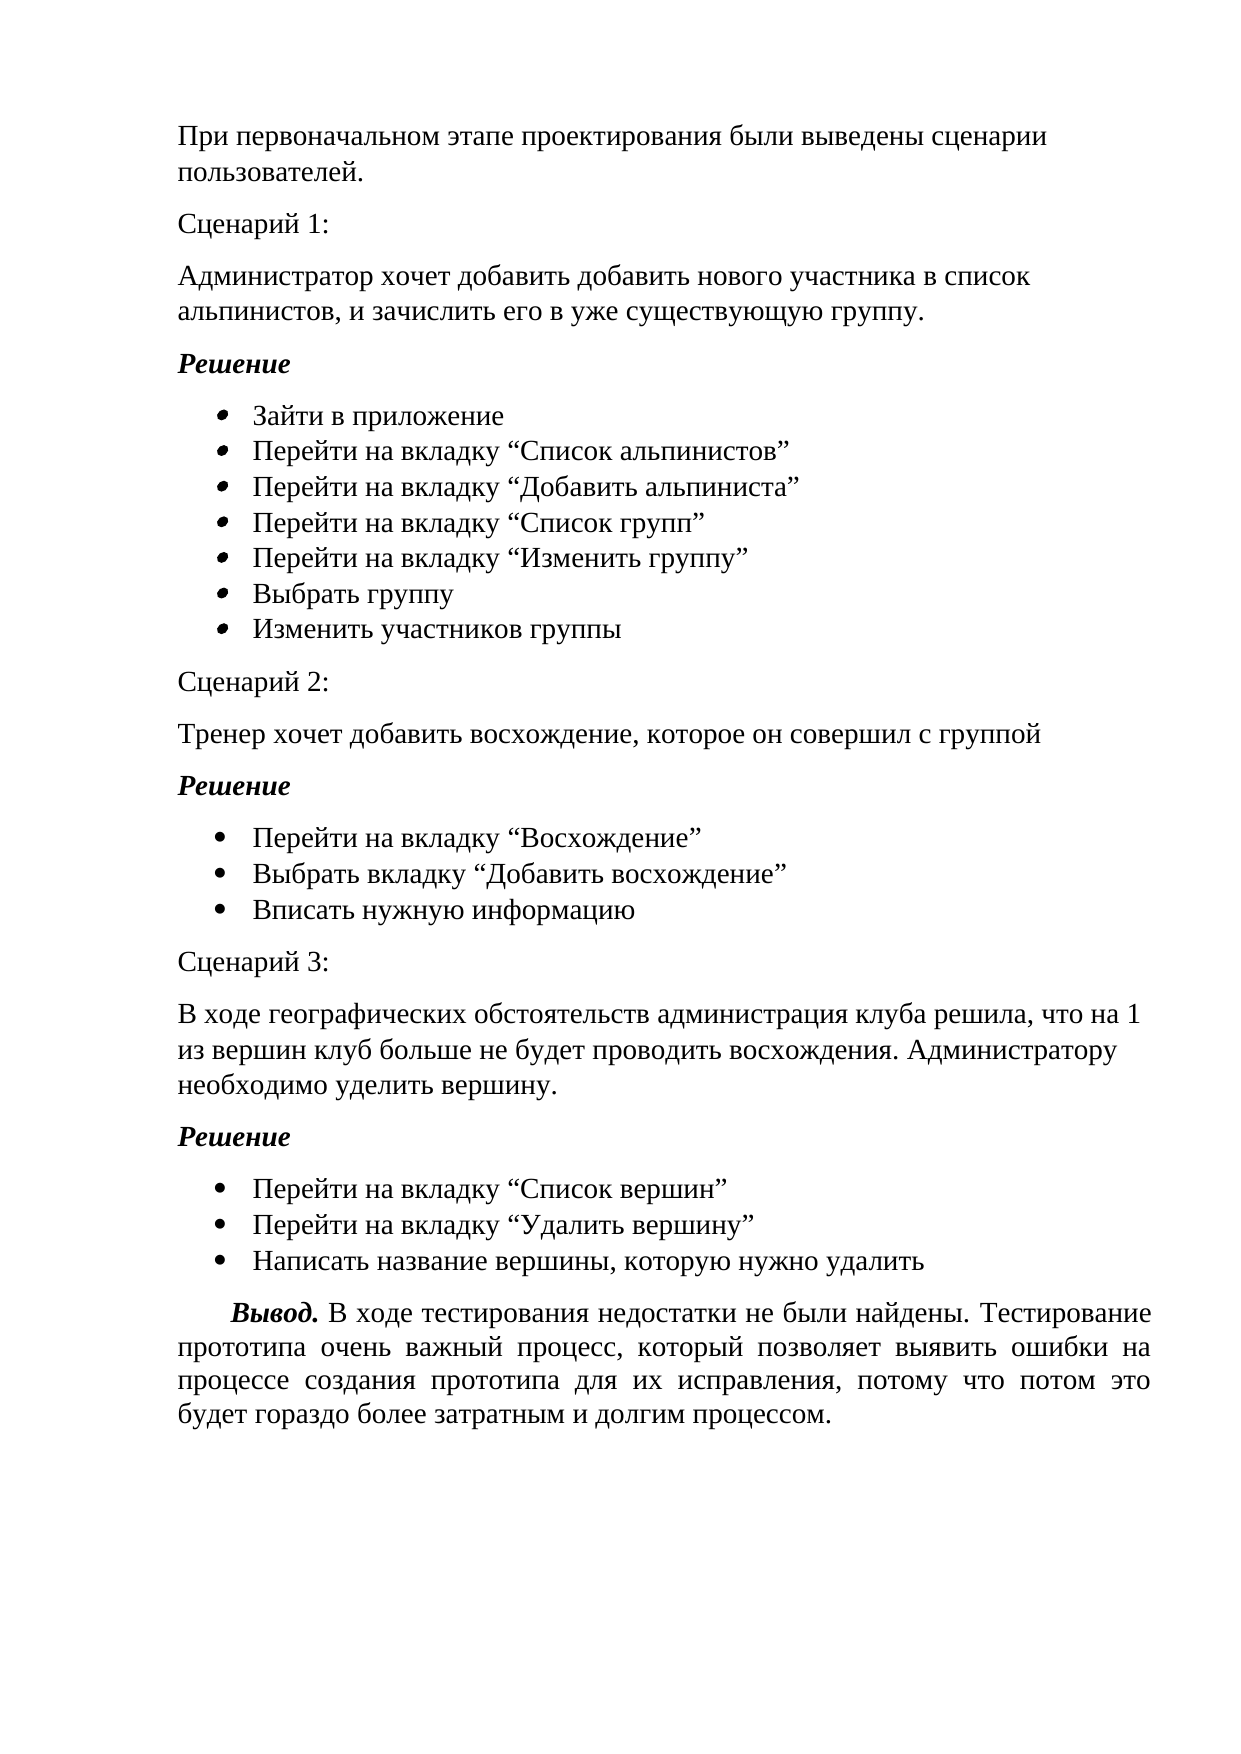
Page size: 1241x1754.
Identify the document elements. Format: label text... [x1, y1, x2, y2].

list Перейти на вкладку “Добавить альпиниста” [215, 469, 1152, 503]
text В ходе географических обстоятельств администрация клуба решила, что на 1 из вершин клуб больше не будет проводить восхождения. Администратору необходимо уделить вершину. [177, 996, 1152, 1101]
list Выбрать группу [215, 576, 1152, 610]
text Решение [177, 346, 1152, 379]
list Зайти в приложение [215, 398, 1152, 432]
text Тренер хочет добавить восхождение, которое он совершил с группой [177, 716, 1152, 750]
list Вписать нужную информацию [215, 892, 1152, 925]
text Решение [177, 768, 1152, 802]
list Перейти на вкладку “Список групп” [215, 505, 1152, 538]
list Перейти на вкладку “Удалить вершину” [215, 1207, 1152, 1241]
list Изменить участников группы [215, 612, 1152, 645]
list Перейти на вкладку “Восхождение” [215, 821, 1152, 854]
text Сценарий 3: [177, 944, 1152, 978]
text Сценарий 1: [177, 206, 1152, 239]
text Сценарий 2: [177, 664, 1152, 697]
text При первоначальном этапе проектирования были выведены сценарии пользователей. [177, 118, 1152, 187]
list Перейти на вкладку “Список вершин” [215, 1172, 1152, 1205]
text Решение [177, 1119, 1152, 1153]
list Выбрать вкладку “Добавить восхождение” [215, 856, 1152, 890]
text Администратор хочет добавить добавить нового участника в список альпинистов, и зачислить его в уже существующую группу. [177, 258, 1152, 327]
list Написать название вершины, которую нужно удалить [215, 1243, 1152, 1277]
text Вывод. В ходе тестирования недостатки не были найдены. Тестирование прототипа очень важный процесс, который позволяет выявить ошибки на процессе создания прототипа для их исправления, потому что потом это будет гораздо более затратным и долгим процессом. [177, 1295, 1152, 1429]
list Перейти на вкладку “Список альпинистов” [215, 433, 1152, 467]
list Перейти на вкладку “Изменить группу” [215, 540, 1152, 574]
